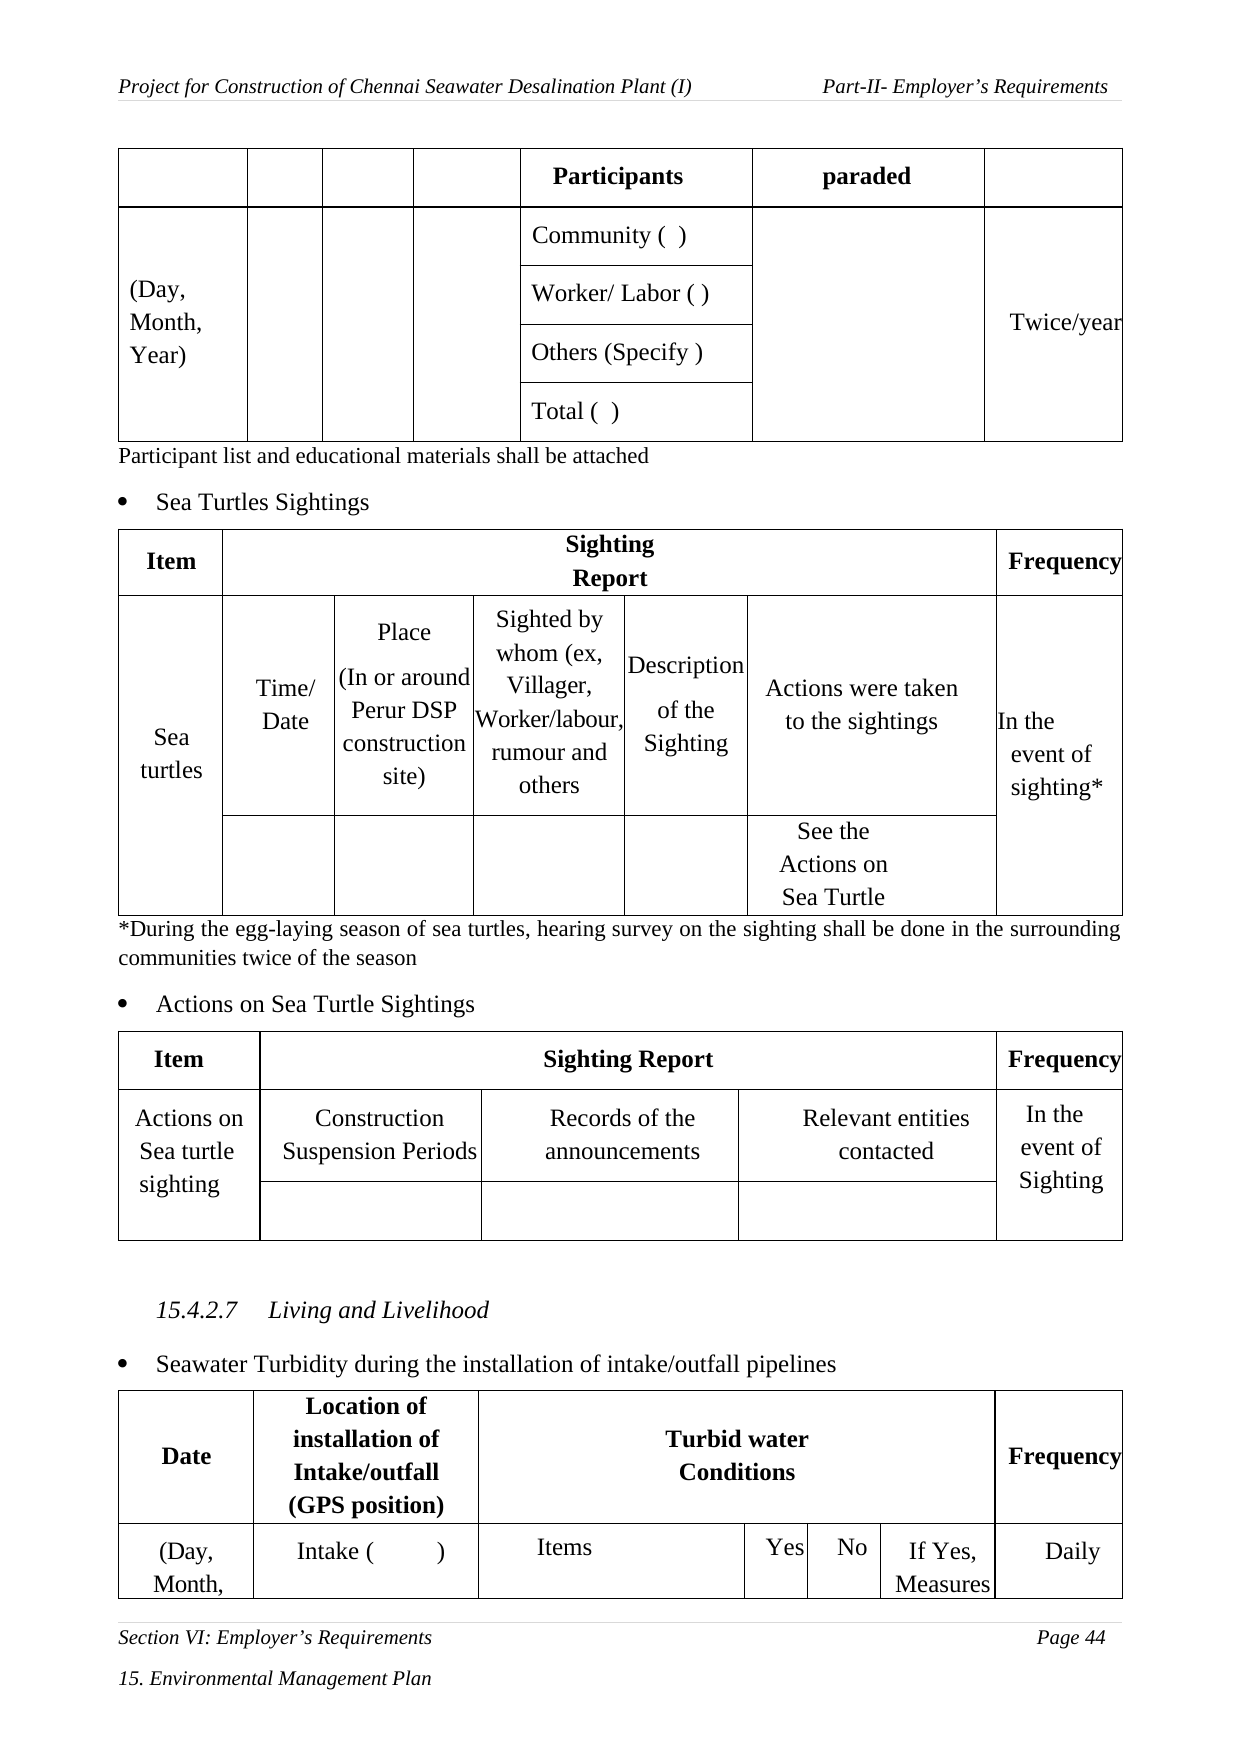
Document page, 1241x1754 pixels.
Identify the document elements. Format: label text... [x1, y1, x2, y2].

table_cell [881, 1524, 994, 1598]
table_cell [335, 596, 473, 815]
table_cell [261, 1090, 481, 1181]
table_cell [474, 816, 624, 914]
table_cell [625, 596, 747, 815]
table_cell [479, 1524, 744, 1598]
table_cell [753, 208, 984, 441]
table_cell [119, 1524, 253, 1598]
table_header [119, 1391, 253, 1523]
subtitle Living and Livelihood [156, 1295, 1122, 1323]
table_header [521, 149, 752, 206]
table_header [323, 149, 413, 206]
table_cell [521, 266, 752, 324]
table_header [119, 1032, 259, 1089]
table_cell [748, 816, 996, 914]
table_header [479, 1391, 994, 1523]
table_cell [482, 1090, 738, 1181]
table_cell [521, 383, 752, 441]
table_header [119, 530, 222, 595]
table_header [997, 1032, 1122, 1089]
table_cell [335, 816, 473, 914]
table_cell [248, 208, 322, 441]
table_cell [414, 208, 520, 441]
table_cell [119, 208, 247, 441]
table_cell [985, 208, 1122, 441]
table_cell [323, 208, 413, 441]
list Seawater Turbidity during the installation of intake/outfall pipelines [118, 1349, 1122, 1377]
list Sea Turtles Sightings [118, 487, 1122, 516]
list Actions on Sea Turtle Sightings [118, 989, 1122, 1018]
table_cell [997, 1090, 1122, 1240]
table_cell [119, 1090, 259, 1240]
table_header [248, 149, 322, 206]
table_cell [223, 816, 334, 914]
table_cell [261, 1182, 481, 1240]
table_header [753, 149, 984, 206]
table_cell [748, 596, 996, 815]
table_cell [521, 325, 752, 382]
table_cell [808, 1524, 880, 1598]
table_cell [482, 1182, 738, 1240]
text Participant list and educational materials shall be attached [118, 442, 1122, 468]
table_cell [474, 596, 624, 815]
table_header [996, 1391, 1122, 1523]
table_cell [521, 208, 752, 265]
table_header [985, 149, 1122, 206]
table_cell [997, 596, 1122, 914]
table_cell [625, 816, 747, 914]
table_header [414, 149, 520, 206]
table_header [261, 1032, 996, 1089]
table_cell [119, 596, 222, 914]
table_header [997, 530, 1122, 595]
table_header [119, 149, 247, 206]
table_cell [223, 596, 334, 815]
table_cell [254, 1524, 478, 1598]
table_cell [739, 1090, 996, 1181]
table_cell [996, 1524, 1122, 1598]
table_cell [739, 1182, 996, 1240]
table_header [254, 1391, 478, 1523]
text *During the egg-laying season of sea turtles, hearing survey on the sighting shall be done in the surrounding communities twice of the season [118, 916, 1122, 970]
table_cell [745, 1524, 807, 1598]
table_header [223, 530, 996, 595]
